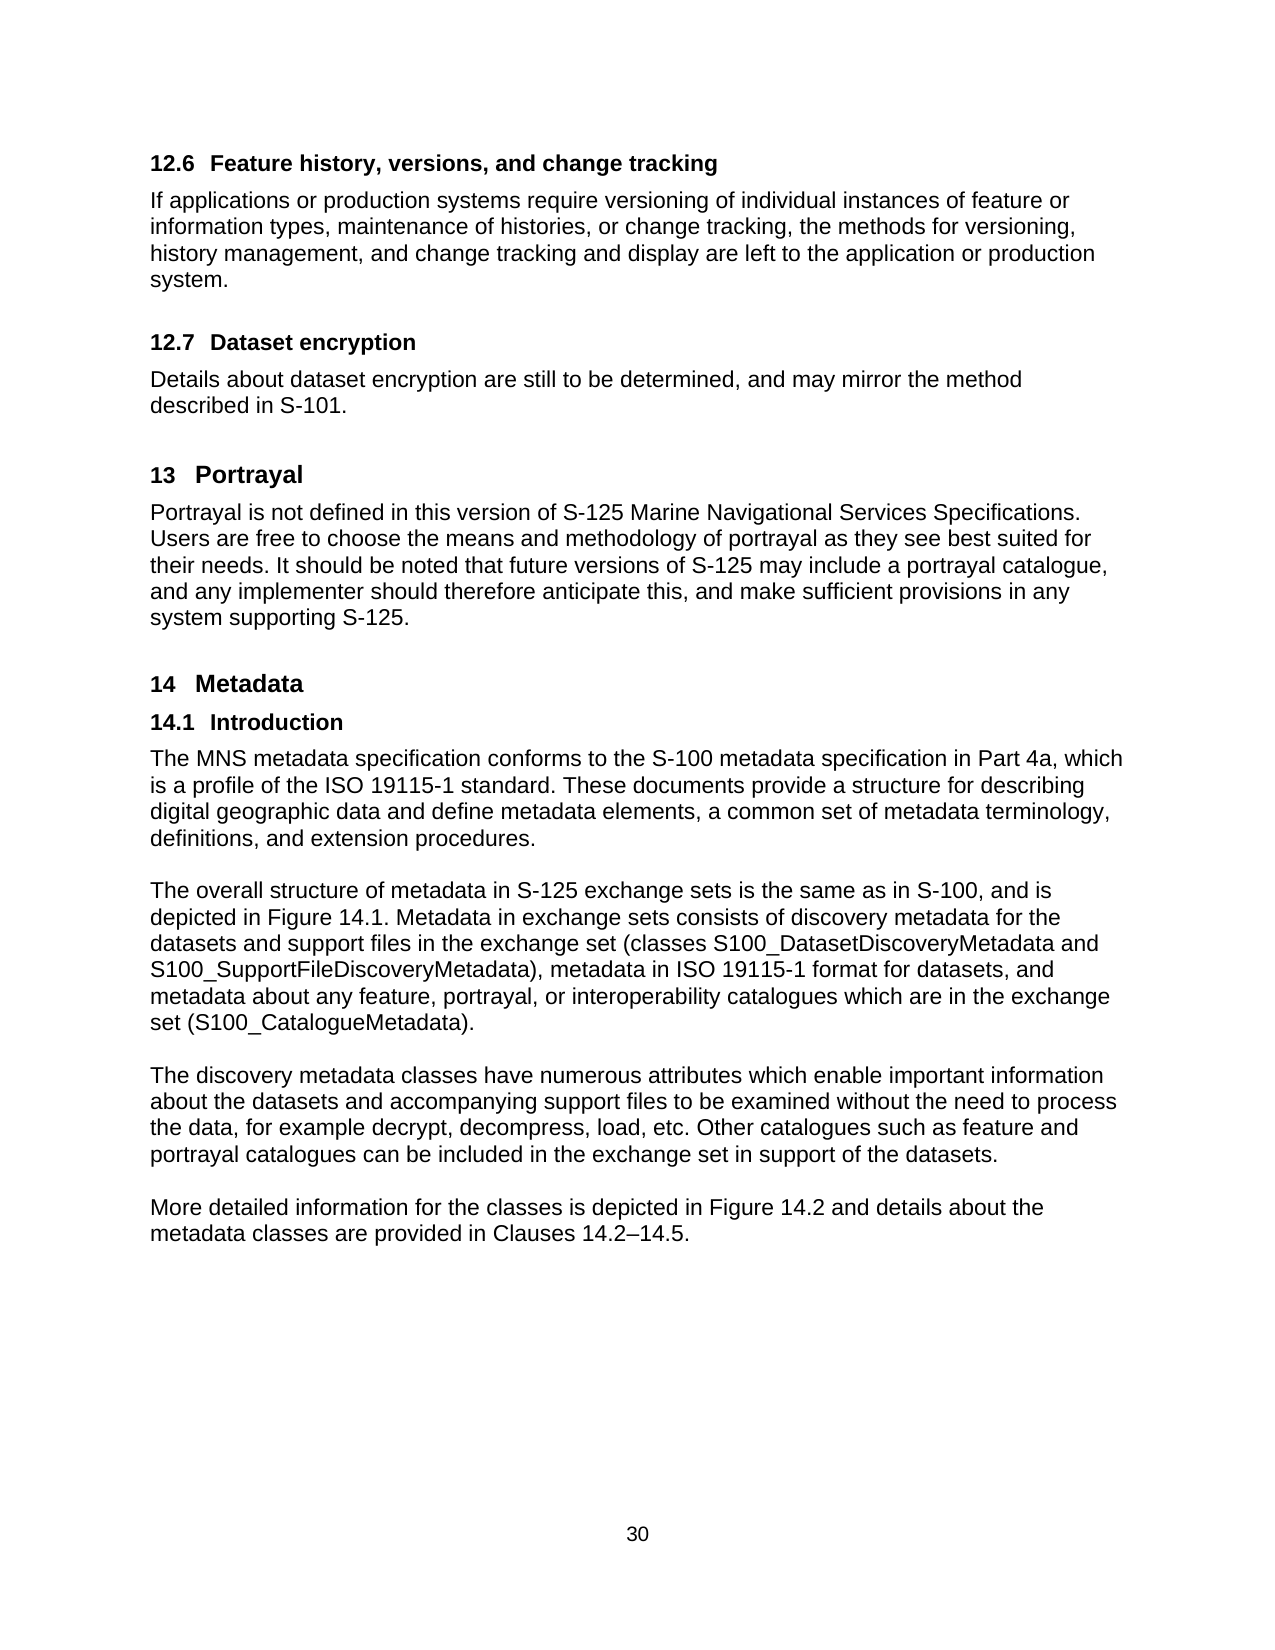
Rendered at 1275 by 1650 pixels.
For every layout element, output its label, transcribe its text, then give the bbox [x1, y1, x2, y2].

subtitle Feature history, versions, and change tracking [150, 150, 1125, 176]
text The discovery metadata classes have numerous attributes which enable important information about the datasets and accompanying support files to be examined without the need to process the data, for example decrypt, decompress, load, etc. Other catalogues such as feature and portrayal catalogues can be included in the exchange set in support of the datasets. [150, 1062, 1125, 1167]
text Details about dataset encryption are still to be determined, and may mirror the method described in S-101. [150, 366, 1125, 418]
text If applications or production systems require versioning of individual instances of feature or information types, maintenance of histories, or change tracking, the methods for versioning, history management, and change tracking and display are left to the application or production system. [150, 187, 1125, 292]
text The MNS metadata specification conforms to the S-100 metadata specification in Part 4a, which is a profile of the ISO 19115-1 standard. These documents provide a structure for describing digital geographic data and define metadata elements, a common set of metadata terminology, definitions, and extension procedures. [150, 745, 1125, 851]
subtitle Portrayal [150, 460, 1125, 488]
subtitle Dataset encryption [150, 329, 1125, 355]
text The overall structure of metadata in S-125 exchange sets is the same as in S-100, and is depicted in Figure 14.1. Metadata in exchange sets consists of discovery metadata for the datasets and support files in the exchange set (classes S100_DatasetDiscoveryMetadata and S100_SupportFileDiscoveryMetadata), metadata in ISO 19115-1 format for datasets, and metadata about any feature, portrayal, or interoperability catalogues which are in the exchange set (S100_CatalogueMetadata). [150, 877, 1125, 1035]
subtitle Introduction [150, 709, 1125, 735]
subtitle Metadata [150, 669, 1125, 698]
text More detailed information for the classes is depicted in Figure 14.2 and details about the metadata classes are provided in Clauses 14.2–14.5. [150, 1193, 1125, 1246]
text Portrayal is not defined in this version of S-125 Marine Navigational Services Specifications. Users are free to choose the means and methodology of portrayal as they see best suited for their needs. It should be noted that future versions of S-125 may include a portrayal catalogue, and any implementer should therefore anticipate this, and make sufficient provisions in any system supporting S-125. [150, 499, 1125, 631]
